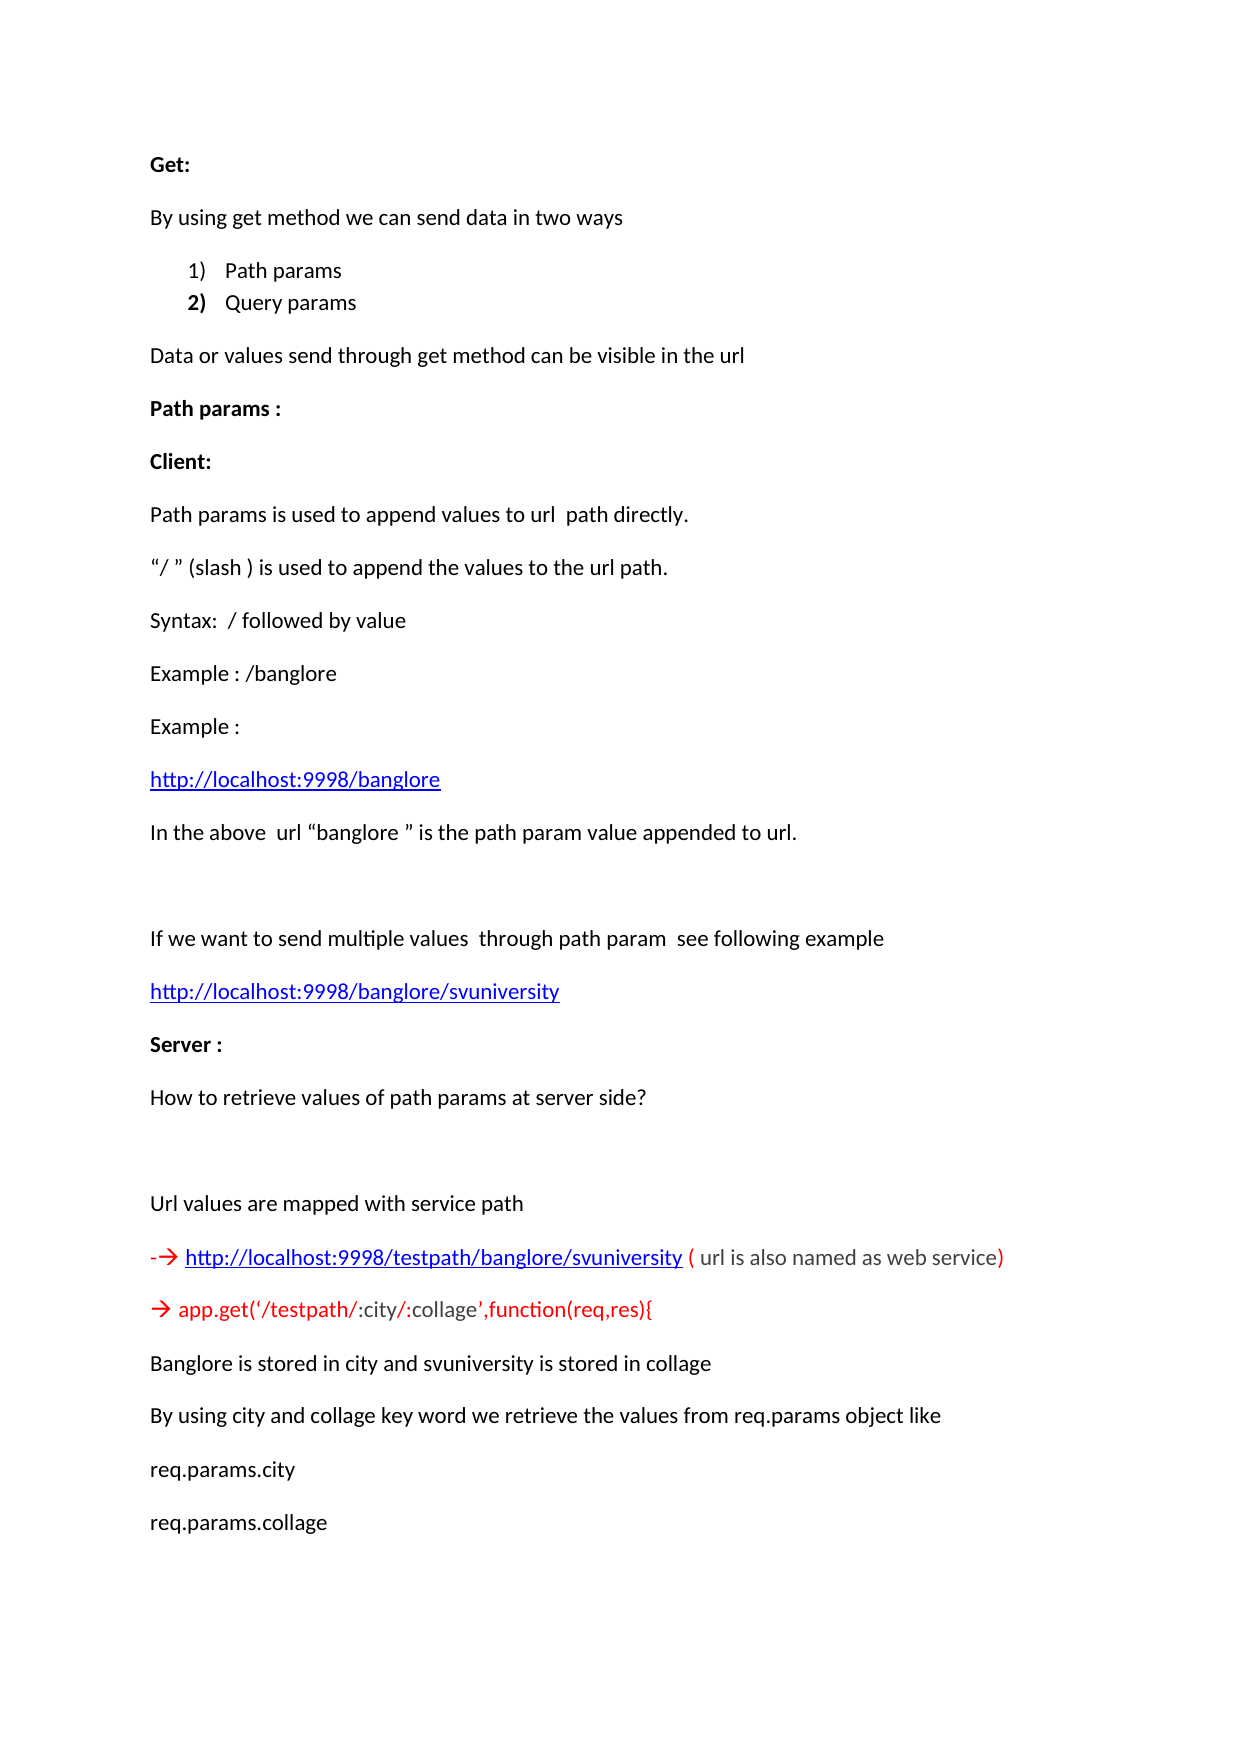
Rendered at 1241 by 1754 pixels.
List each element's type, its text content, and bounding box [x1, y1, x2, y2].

text Server : [150, 1031, 1090, 1058]
text Syntax: / followed by value [150, 606, 1090, 634]
text Get: [150, 150, 1090, 178]
text By using get method we can send data in two ways [150, 203, 1090, 231]
text - http://localhost:9998/testpath/banglore/svuniversity ( url is also named as web service) [150, 1243, 1090, 1271]
text http://localhost:9998/banglore/svuniversity [150, 977, 1090, 1006]
text Path params is used to append values to url path directly. [150, 500, 1090, 528]
text Path params : [150, 394, 1090, 422]
text req.params.collage [150, 1508, 1090, 1536]
text In the above url “banglore ” is the path param value appended to url. [150, 818, 1090, 846]
text If we want to send multiple values through path param see following example [150, 924, 1090, 952]
text Client: [150, 447, 1090, 475]
text By using city and collage key word we retrieve the values from req.params object like [150, 1402, 1090, 1430]
text Banglore is stored in city and svuniversity is stored in collage [150, 1349, 1090, 1377]
text Data or values send through get method can be visible in the url [150, 341, 1090, 369]
list Path params [187, 256, 1090, 284]
text Url values are mapped with service path [150, 1189, 1090, 1218]
text Example : [150, 712, 1090, 740]
text Example : /banglore [150, 659, 1090, 687]
text req.params.city [150, 1455, 1090, 1483]
text “/ ” (slash ) is used to append the values to the url path. [150, 553, 1090, 581]
text How to retrieve values of path params at server side? [150, 1083, 1090, 1112]
text app.get(‘/testpath/:city/:collage’,function(req,res){ [150, 1296, 1090, 1324]
list Query params [187, 288, 1090, 316]
text http://localhost:9998/banglore [150, 765, 1090, 793]
